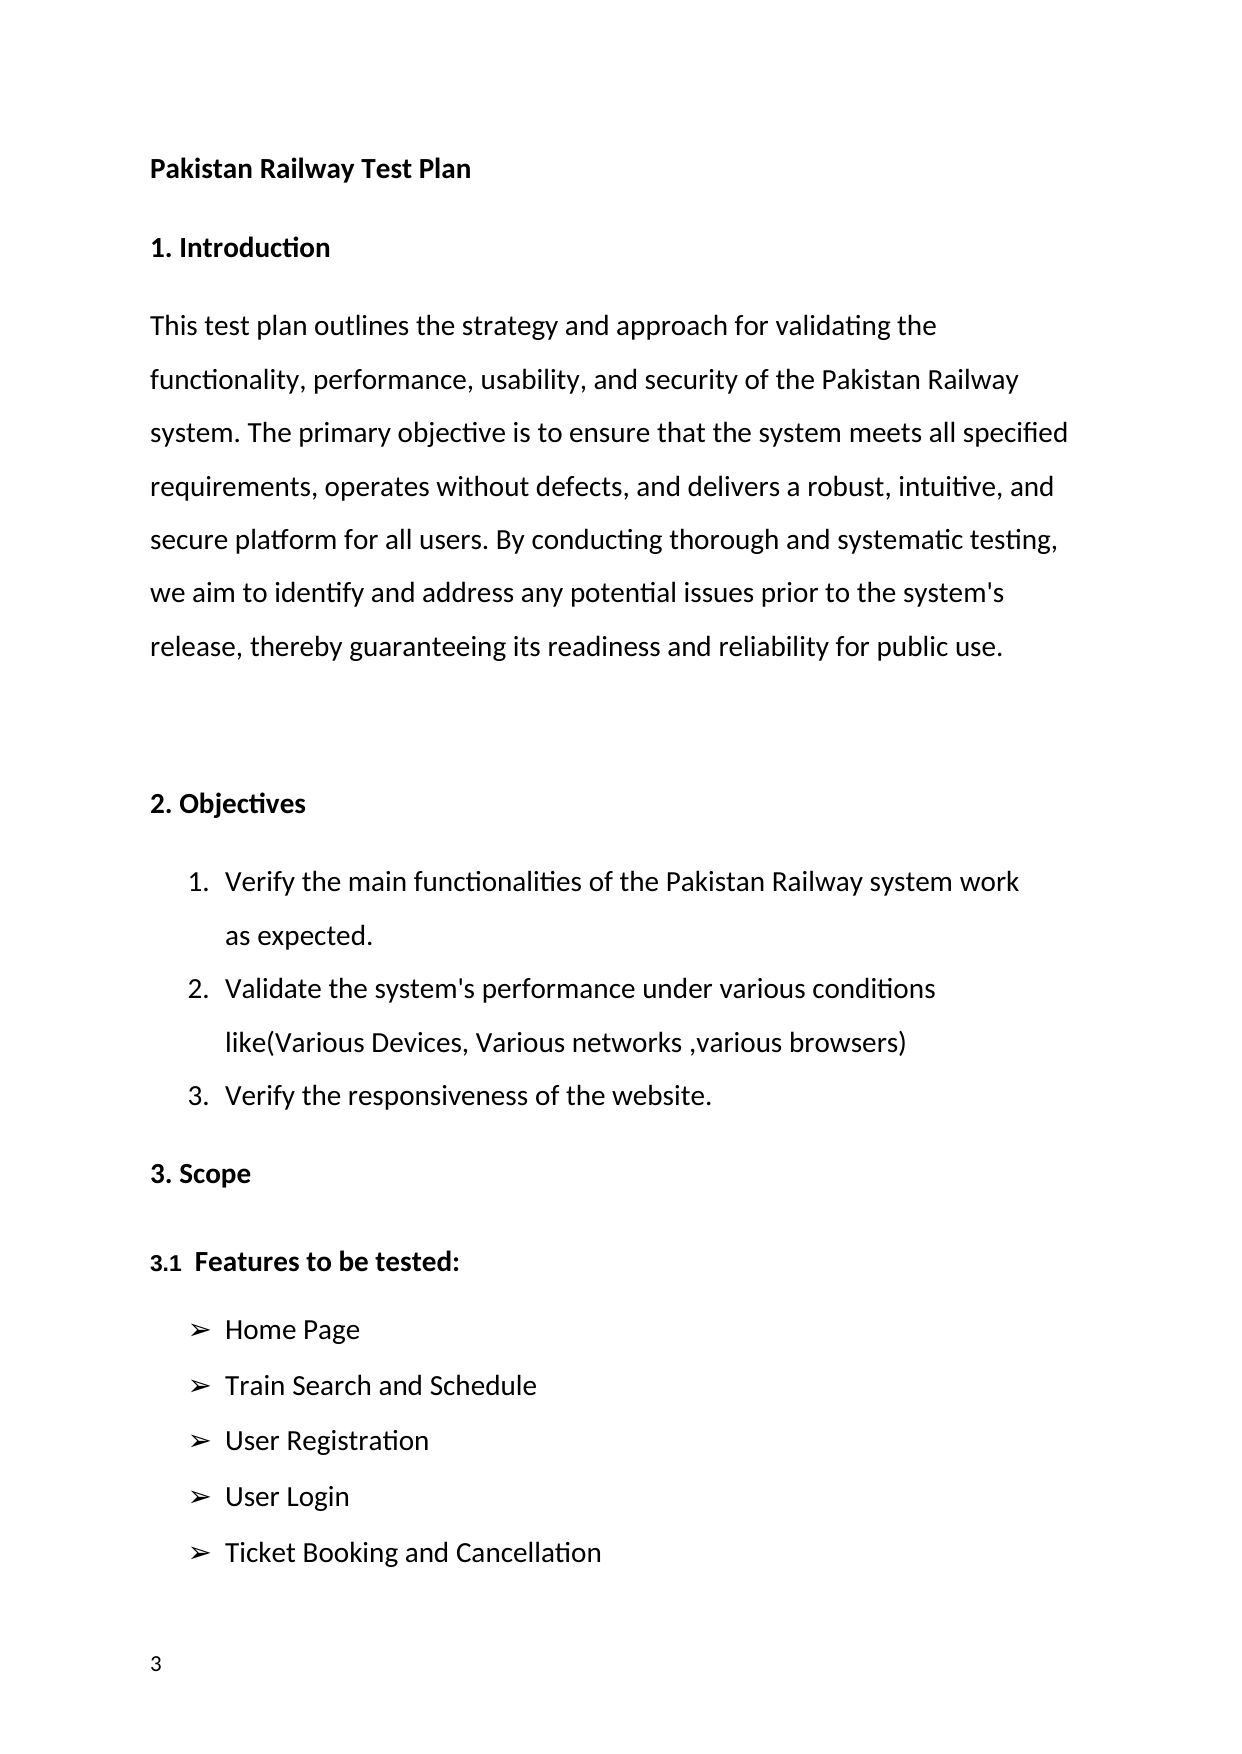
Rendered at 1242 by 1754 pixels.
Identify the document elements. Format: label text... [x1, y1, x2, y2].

list User Registration [187, 1419, 1125, 1459]
list User Login [187, 1475, 1125, 1515]
list Validate the system's performance under various conditions like(Various Devices, Various networks ,various browsers) [187, 970, 1076, 1059]
subtitle Scope [150, 1156, 1125, 1191]
list Verify the main functionalities of the Pakistan Railway system work as expected. [187, 863, 1046, 952]
list Ticket Booking and Cancellation [187, 1531, 1125, 1571]
text Pakistan Railway Test Plan [150, 151, 1125, 186]
subtitle Objectives [150, 785, 1125, 821]
subtitle Introduction [150, 229, 1125, 264]
list Home Page [187, 1308, 1125, 1348]
text This test plan outlines the strategy and approach for validating the functionality, performance, usability, and security of the Pakistan Railway system. The primary objective is to ensure that the system meets all specified requirements, operates without defects, and delivers a robust, intuitive, and secure platform for all users. By conducting thorough and systematic testing, we aim to identify and address any potential issues prior to the system's release, thereby guaranteeing its readiness and reliability for public use. [150, 307, 1083, 664]
list Verify the responsiveness of the website. [187, 1077, 1125, 1113]
list Train Search and Schedule [187, 1364, 1125, 1403]
subtitle Features to be tested: [150, 1243, 1125, 1279]
